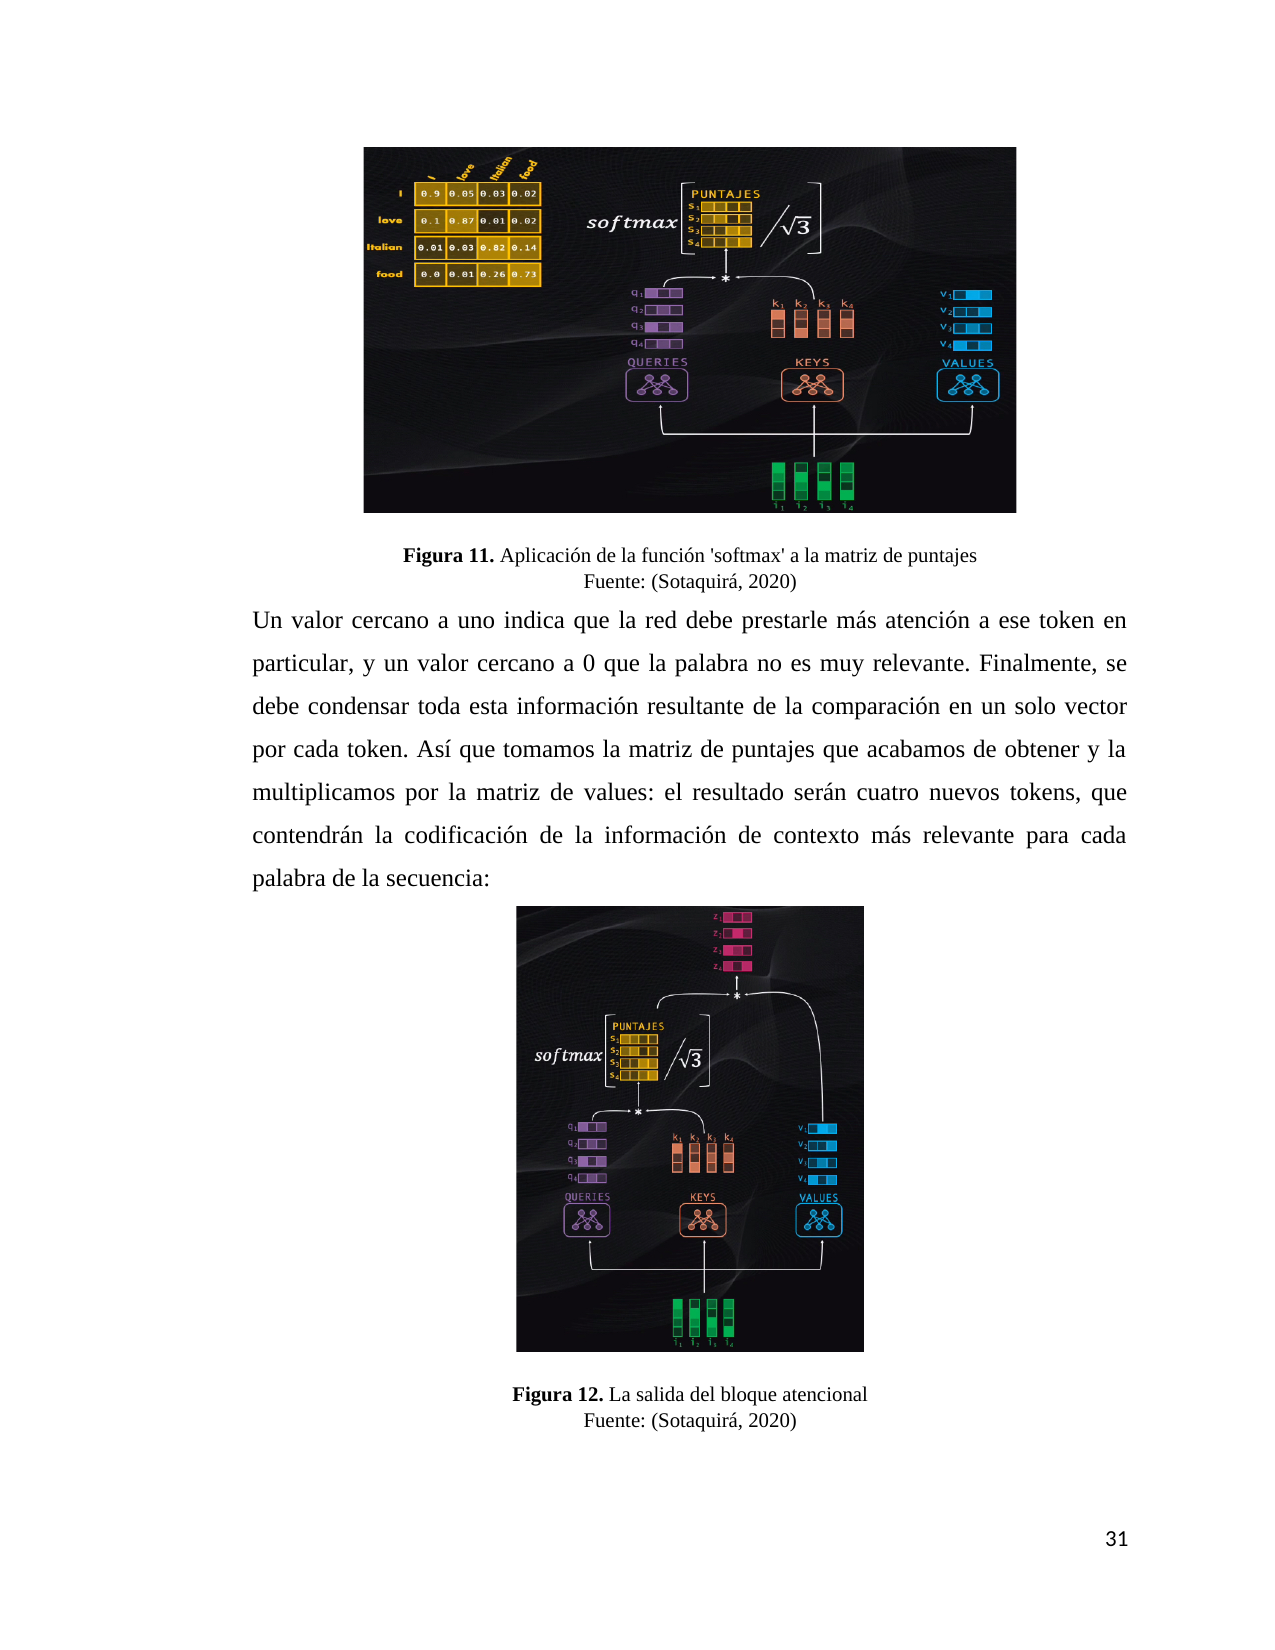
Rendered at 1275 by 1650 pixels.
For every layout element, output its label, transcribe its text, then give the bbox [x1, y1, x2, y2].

picture [516, 906, 864, 1352]
list Fuente: [252, 1408, 1128, 1432]
picture [363, 147, 1017, 513]
text Figura 11. Aplicación de la función 'softmax' a la matriz de puntajes [252, 543, 1128, 567]
list Fuente: [252, 569, 1128, 593]
list Un valor cercano a uno indica que la red debe prestarle más atención a ese token en particular, y un valor cercano a 0 que la palabra no es muy relevante. Finalmente, se debe condensar toda esta información resultante de la comparación en un solo vector por cada token. Así que tomamos la matriz de puntajes que acabamos de obtener y la multiplicamos por la matriz de values: el resultado serán cuatro nuevos tokens, que contendrán la codificación de la información de contexto más relevante para cada palabra de la secuencia: [252, 605, 1128, 892]
text Figura 12. La salida del bloque atencional [252, 1382, 1128, 1406]
